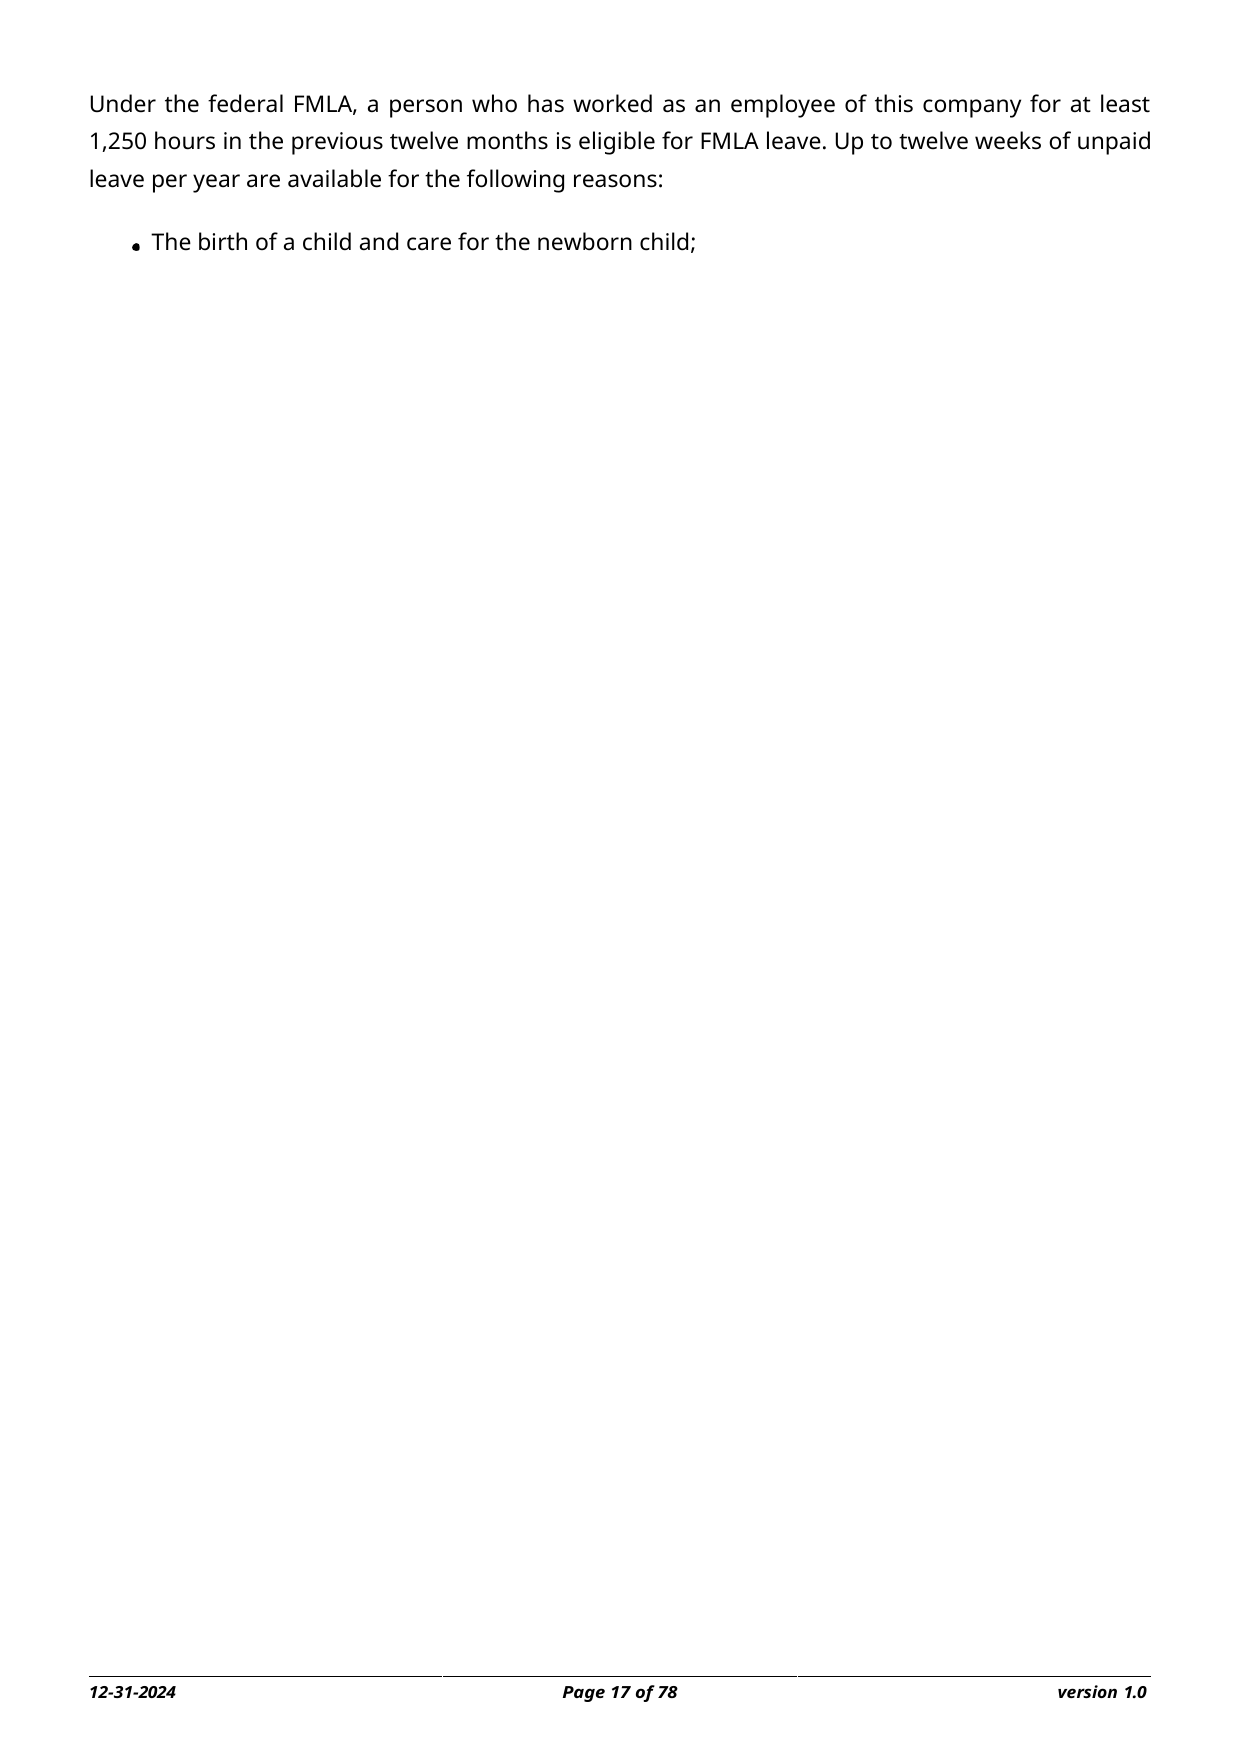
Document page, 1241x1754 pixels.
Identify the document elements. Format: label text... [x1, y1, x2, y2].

text Under the federal FMLA, a person who has worked as an employee of this company for at least 1,250 hours in the previous twelve months is eligible for FMLA leave. Up to twelve weeks of unpaid leave per year are available for the following reasons: [88, 87, 1152, 194]
text The birth of a child and care for the newborn child; [132, 226, 1165, 257]
picture [132, 243, 140, 251]
